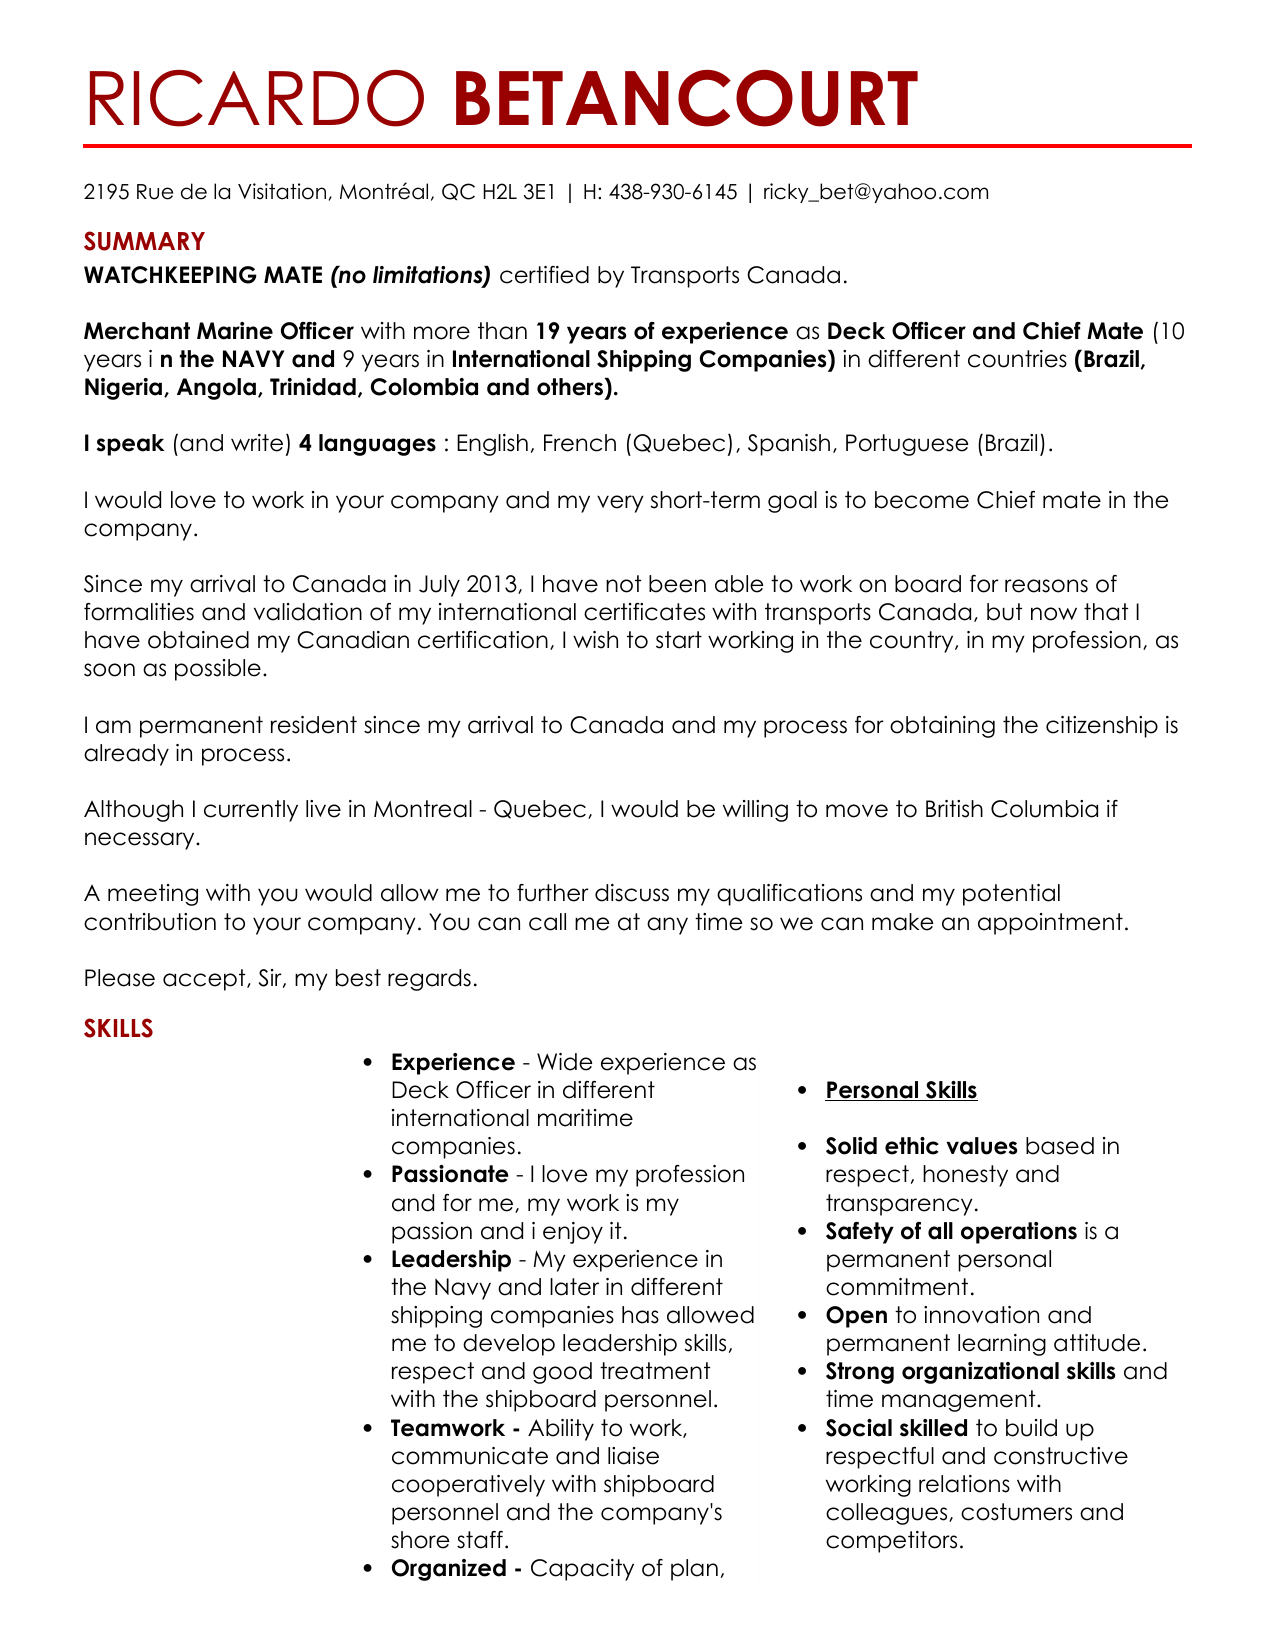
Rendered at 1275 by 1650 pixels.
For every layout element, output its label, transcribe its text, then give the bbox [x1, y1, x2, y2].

text I would love to work in your company and my very short-term goal is to become Chief mate in the company. [83, 485, 1192, 541]
text Since my arrival to Canada in July 2013, I have not been able to work on board for reasons of formalities and validation of my international certificates with transports Canada, but now that I have obtained my Canadian certification, I wish to start working in the country, in my profession, as soon as possible. [83, 569, 1192, 682]
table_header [324, 1047, 757, 1582]
text I am permanent resident since my arrival to Canada and my process for obtaining the citizenship is already in process. [83, 710, 1192, 766]
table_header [759, 1047, 1192, 1582]
text WATCHKEEPING MATE (no limitations) certified by Transports Canada. [83, 260, 1192, 288]
text Please accept, Sir, my best regards. [83, 935, 1192, 991]
title Summary [83, 225, 1192, 256]
text I speak (and write) 4 languages : English, French (Quebec), Spanish, Portuguese (Brazil). [83, 429, 1192, 457]
text Although I currently live in Montreal - Quebec, I would be willing to move to British Columbia if necessary. [83, 794, 1192, 851]
text 2195 Rue de la Visitation, Montréal, QC H2L 3E1 | H: 438-930-6145 | ricky_bet@yahoo.com [83, 179, 1192, 204]
text A meeting with you would allow me to further discuss my qualifications and my potential contribution to your company. You can call me at any time so we can make an appointment. [83, 879, 1192, 935]
text Merchant Marine Officer with more than 19 years of experience as Deck Officer and Chief Mate (10 years i n the NAVY and 9 years in International Shipping Companies) in different countries (Brazil, Nigeria, Angola, Trinidad, Colombia and others). [83, 316, 1192, 401]
text RICARDO BETANCOURT [83, 50, 1192, 144]
title Skills [83, 1012, 1192, 1043]
